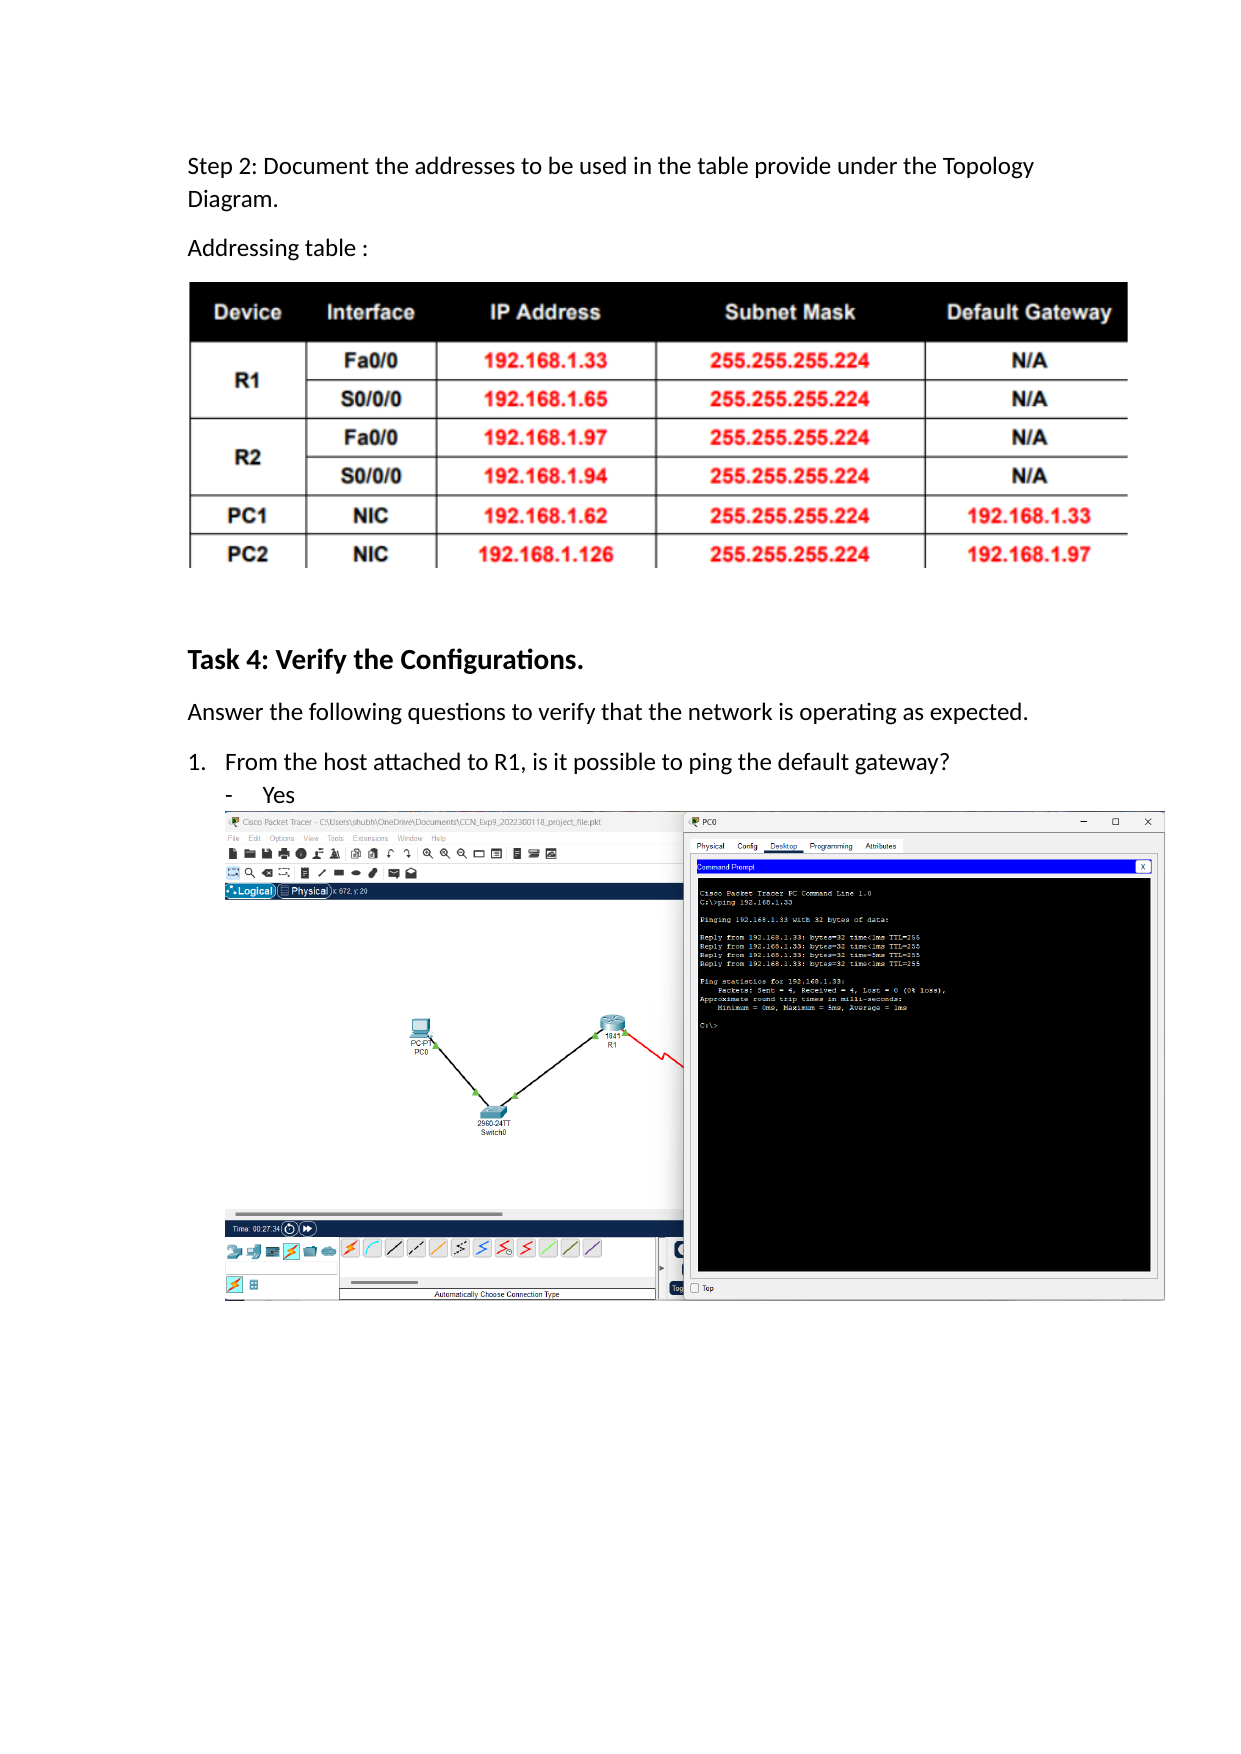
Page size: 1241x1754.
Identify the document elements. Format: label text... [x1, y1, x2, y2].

list From the host attached to R1, is it possible to ping the default gateway? [187, 746, 1090, 776]
picture [252, 888, 260, 896]
text Addressing table : [187, 232, 1090, 263]
text Task 4: Verify the Configurations. [187, 641, 1090, 677]
picture [225, 811, 1166, 1301]
picture [187, 282, 1128, 568]
text Answer the following questions to verify that the network is operating as expected. [187, 696, 1090, 727]
text Step 2: Document the addresses to be used in the table provide under the Topology Diagram. [187, 150, 1090, 213]
list Yes [225, 779, 1090, 809]
